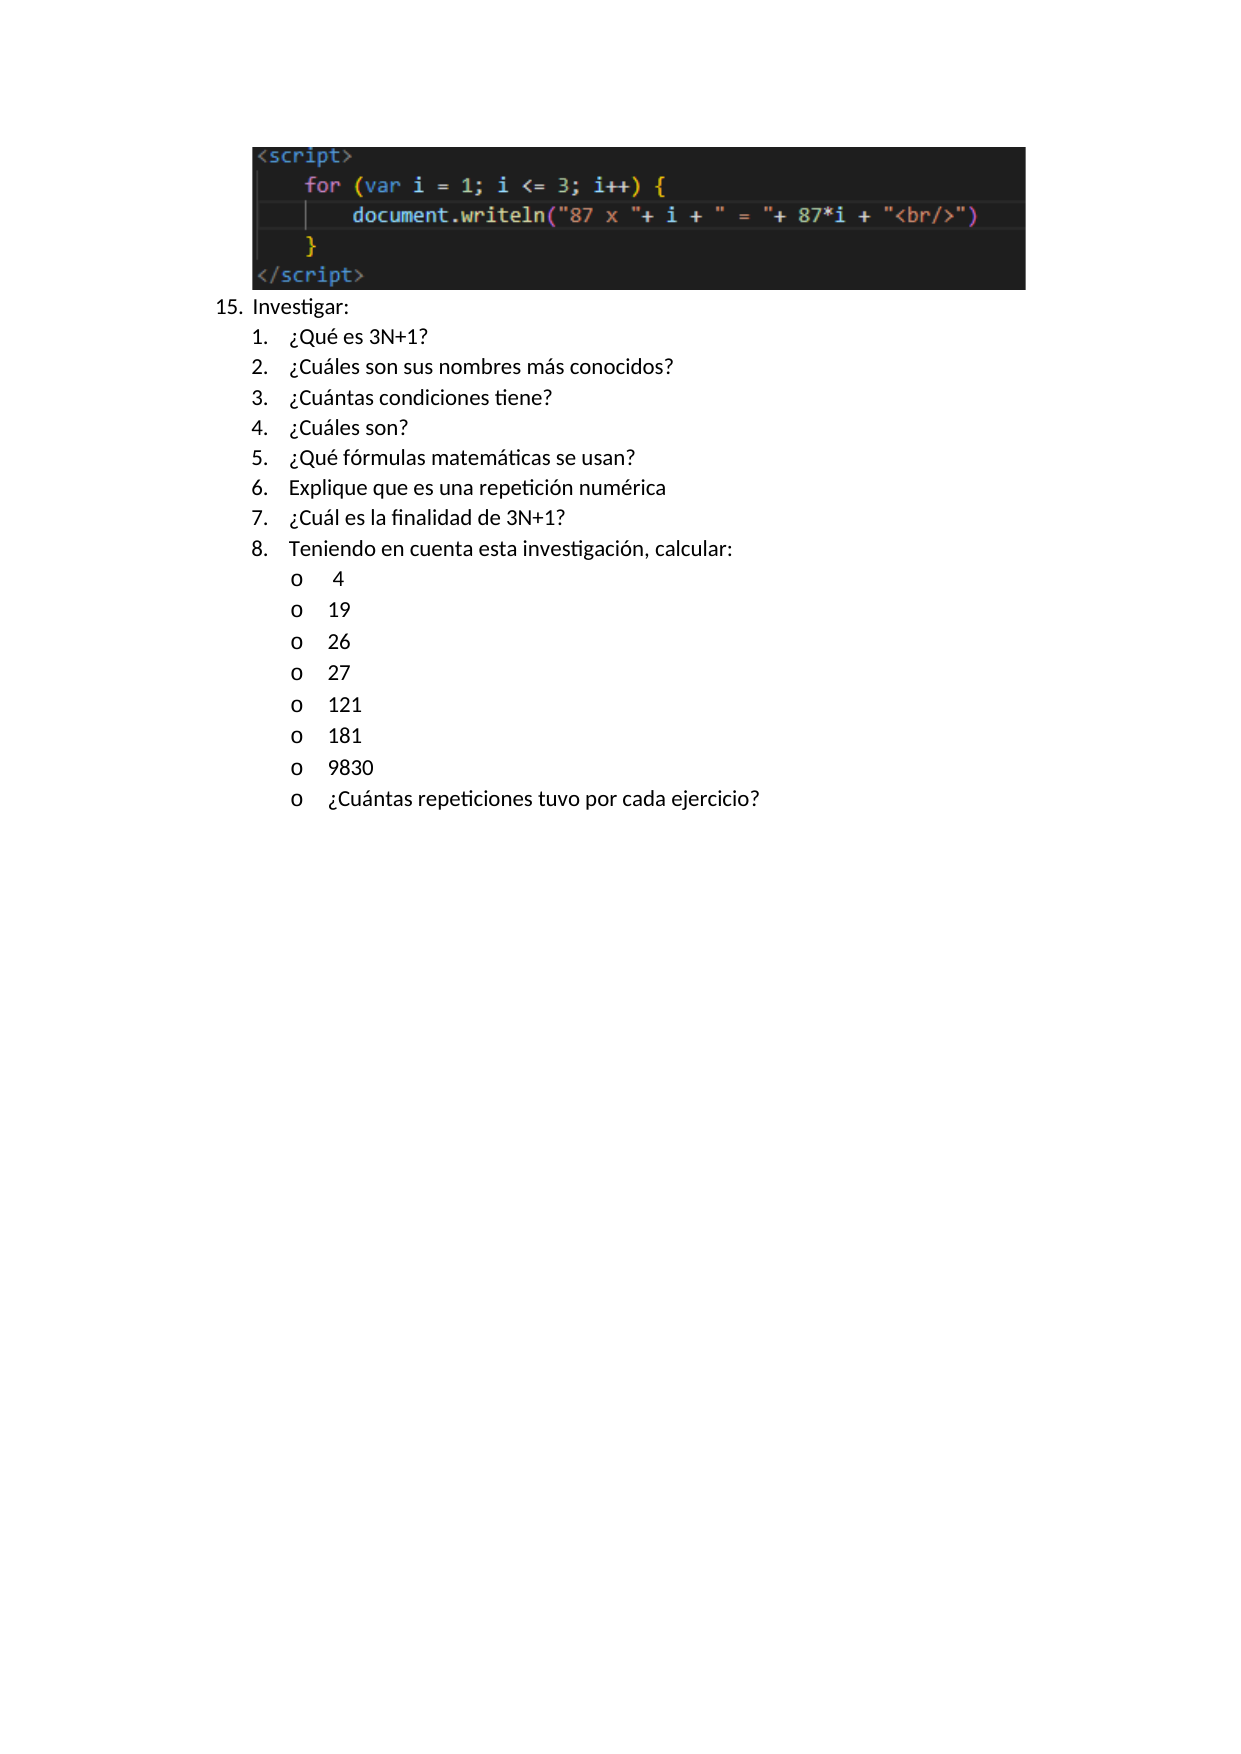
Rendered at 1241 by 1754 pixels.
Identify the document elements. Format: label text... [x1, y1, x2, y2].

list ¿Cuáles son sus nombres más conocidos? [251, 352, 1063, 380]
list ¿Cuántas repeticiones tuvo por cada ejercicio? [290, 784, 1063, 813]
list Teniendo en cuenta esta investigación, calcular: [251, 534, 1063, 562]
list ¿Cuántas condiciones tiene? [251, 383, 1063, 411]
list 27 [290, 658, 1063, 687]
list 26 [290, 627, 1063, 656]
list ¿Cuál es la finalidad de 3N+1? [251, 503, 1063, 531]
list 9830 [290, 753, 1063, 782]
list Explique que es una repetición numérica [251, 473, 1063, 501]
list 181 [290, 721, 1063, 750]
list Investigar: [215, 292, 1063, 320]
list 121 [290, 690, 1063, 719]
list ¿Qué es 3N+1? [251, 322, 1063, 350]
list ¿Cuáles son? [251, 413, 1063, 441]
picture [252, 147, 1026, 290]
list 4 [290, 564, 1063, 593]
list 19 [290, 595, 1063, 624]
list ¿Qué fórmulas matemáticas se usan? [251, 443, 1063, 471]
